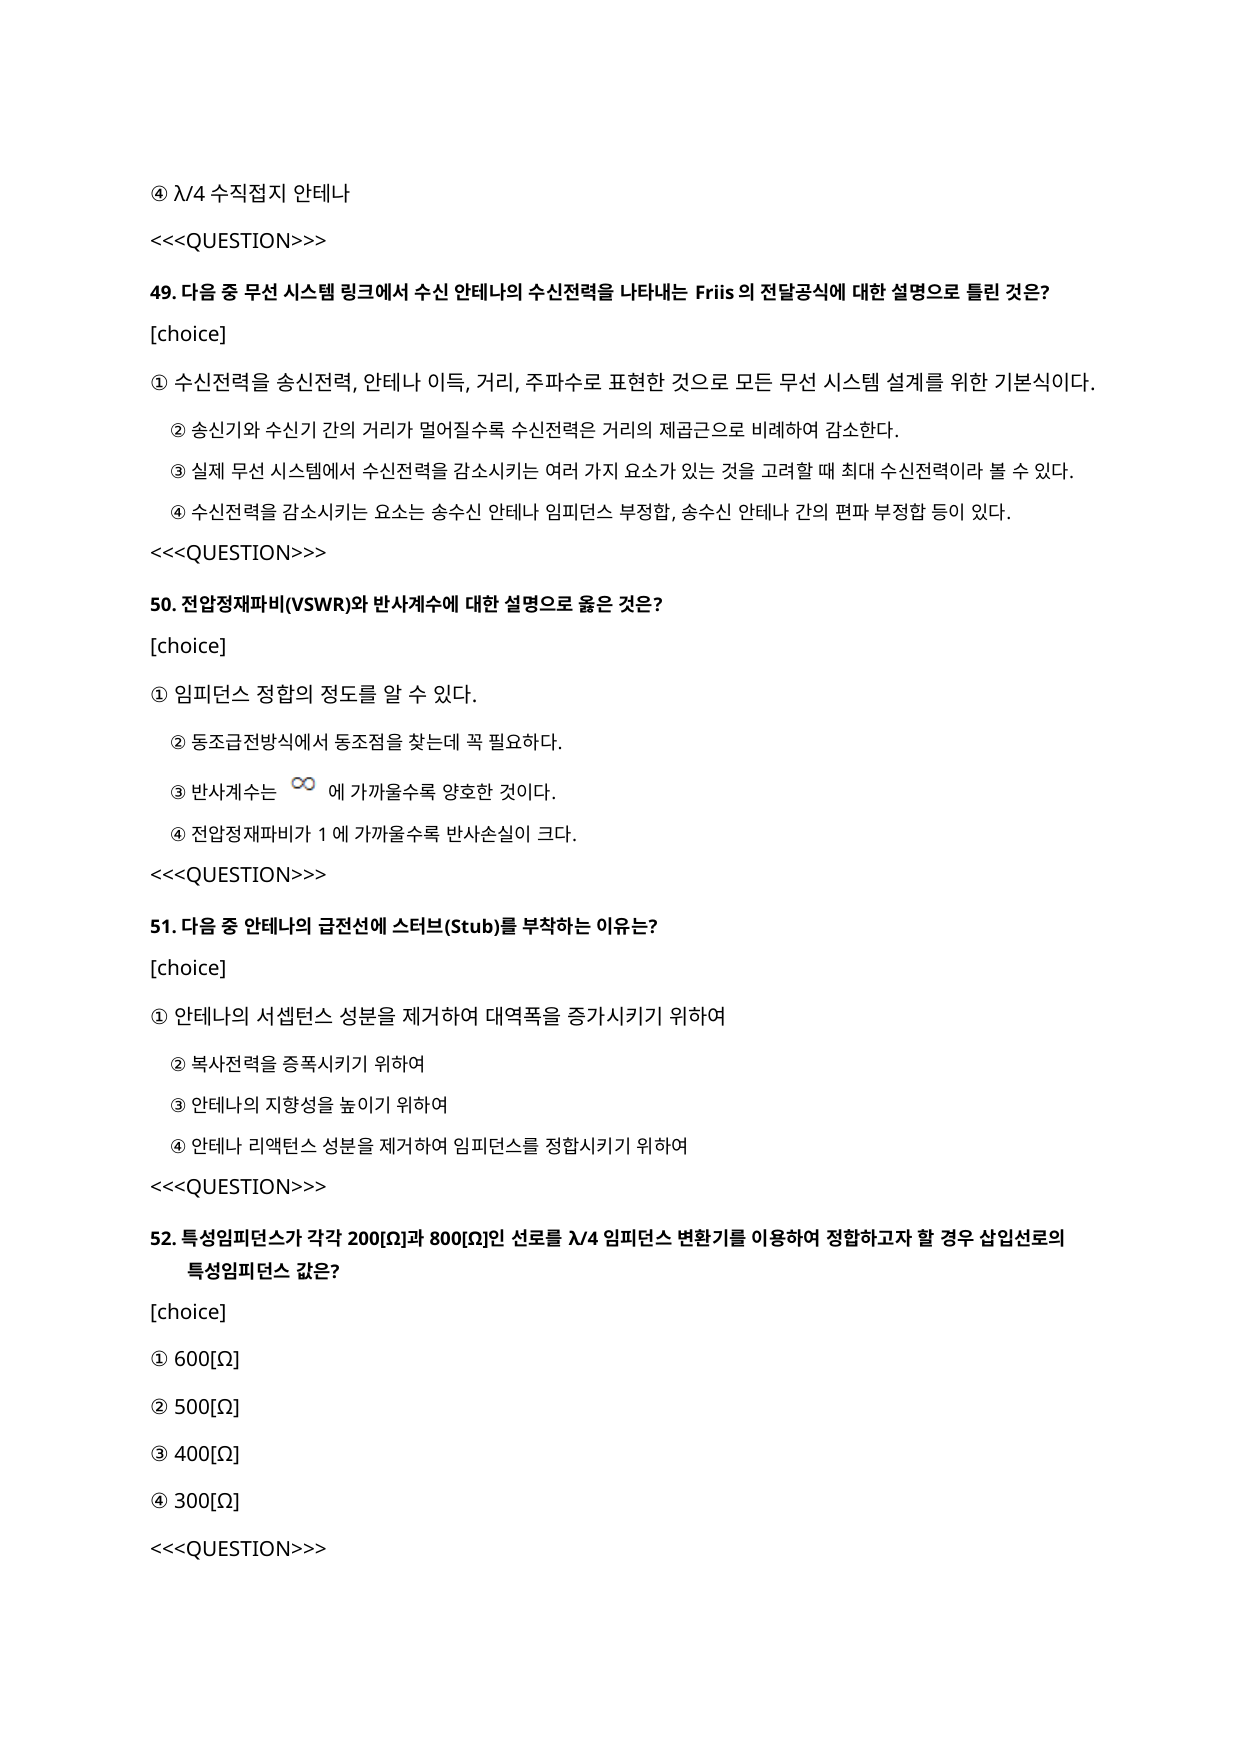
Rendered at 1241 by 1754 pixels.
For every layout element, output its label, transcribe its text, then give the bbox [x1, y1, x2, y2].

text ② 500[Ω] [150, 1392, 1090, 1420]
text 50. 전압정재파비(VSWR)와 반사계수에 대한 설명으로 옳은 것은? [150, 590, 1090, 617]
text 49. 다음 중 무선 시스템 링크에서 수신 안테나의 수신전력을 나타내는 Friis의 전달공식에 대한 설명으로 틀린 것은? [150, 278, 1090, 305]
text [choice] [150, 1297, 1090, 1326]
text ④ 300[Ω] [150, 1486, 1090, 1515]
text ③ 반사계수는 에 가까울수록 양호한 것이다. [150, 768, 1090, 805]
text ③ 실제 무선 시스템에서 수신전력을 감소시키는 여러 가지 요소가 있는 것을 고려할 때 최대 수신전력이라 볼 수 있다. [150, 457, 1090, 484]
text ② 동조급전방식에서 동조점을 찾는데 꼭 필요하다. [150, 727, 1090, 755]
text [choice] [150, 319, 1090, 347]
text ④ λ/4 수직접지 안테나 [150, 177, 1090, 207]
text ④ 전압정재파비가 1에 가까울수록 반사손실이 크다. [150, 819, 1090, 847]
picture [281, 768, 323, 800]
text [choice] [150, 953, 1090, 981]
text <<<QUESTION>>> [150, 860, 1090, 889]
text ② 복사전력을 증폭시키기 위하여 [150, 1049, 1090, 1077]
text ① 안테나의 서셉턴스 성분을 제거하여 대역폭을 증가시키기 위하여 [150, 1000, 1090, 1030]
text ② 송신기와 수신기 간의 거리가 멀어질수록 수신전력은 거리의 제곱근으로 비례하여 감소한다. [150, 416, 1090, 443]
text 52. 특성임피던스가 각각 200[Ω]과 800[Ω]인 선로를 λ/4 임피던스 변환기를 이용하여 정합하고자 할 경우 삽입선로의 특성임피던스 값은? [150, 1224, 1090, 1283]
text [choice] [150, 631, 1090, 659]
text ① 600[Ω] [150, 1344, 1090, 1373]
text ③ 안테나의 지향성을 높이기 위하여 [150, 1090, 1090, 1118]
text <<<QUESTION>>> [150, 1172, 1090, 1201]
text ④ 수신전력을 감소시키는 요소는 송수신 안테나 임피던스 부정합, 송수신 안테나 간의 편파 부정합 등이 있다. [150, 497, 1090, 525]
text ① 수신전력을 송신전력, 안테나 이득, 거리, 주파수로 표현한 것으로 모든 무선 시스템 설계를 위한 기본식이다. [150, 366, 1090, 397]
text <<<QUESTION>>> [150, 227, 1090, 255]
text ④ 안테나 리액턴스 성분을 제거하여 임피던스를 정합시키기 위하여 [150, 1131, 1090, 1158]
text ① 임피던스 정합의 정도를 알 수 있다. [150, 678, 1090, 708]
text ③ 400[Ω] [150, 1439, 1090, 1468]
text <<<QUESTION>>> [150, 1534, 1090, 1562]
text 51. 다음 중 안테나의 급전선에 스터브(Stub)를 부착하는 이유는? [150, 912, 1090, 939]
text <<<QUESTION>>> [150, 538, 1090, 567]
